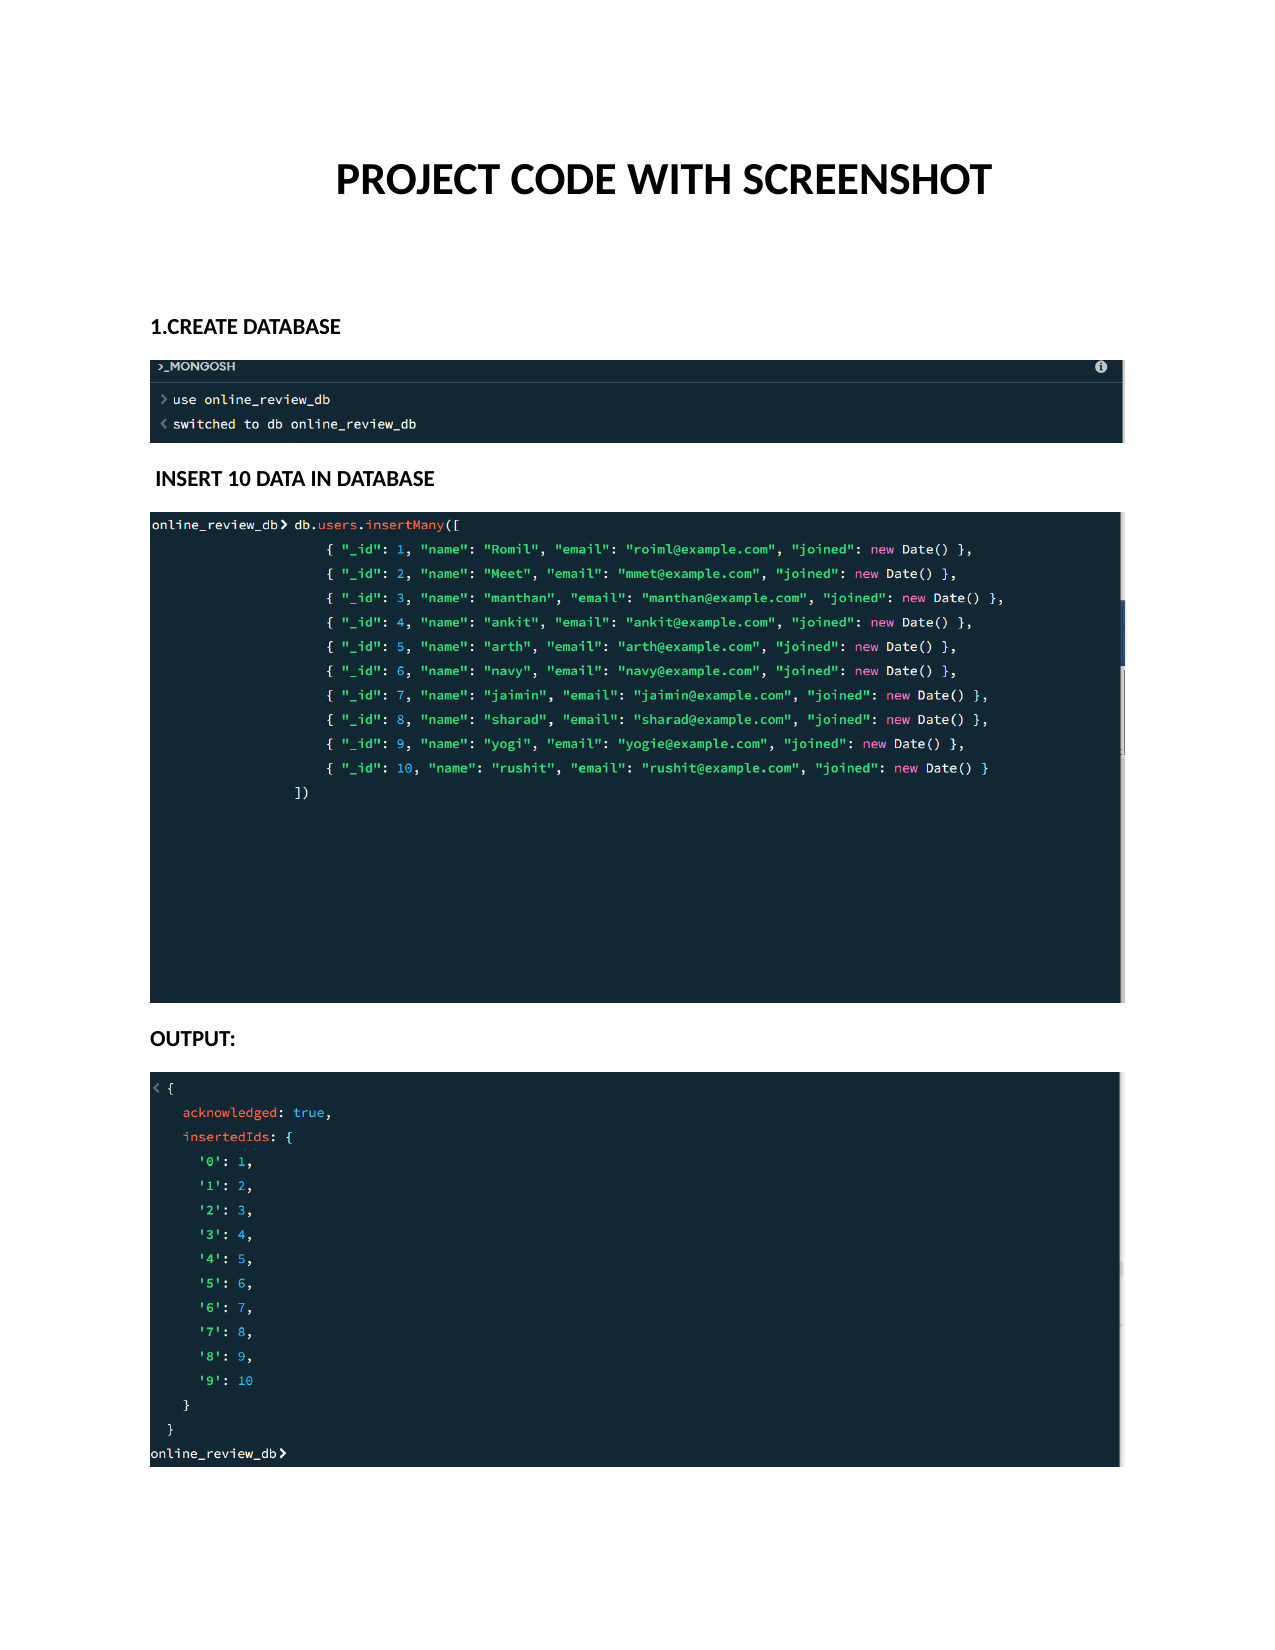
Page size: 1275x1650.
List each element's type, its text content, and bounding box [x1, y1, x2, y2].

text OUTPUT: [150, 1024, 1125, 1052]
picture [150, 512, 1125, 1003]
text PROJECT CODE WITH SCREENSHOT [150, 150, 1125, 206]
picture [150, 360, 1125, 443]
picture [150, 1072, 1125, 1467]
text INSERT 10 DATA IN DATABASE [150, 464, 1125, 492]
text 1.CREATE DATABASE [150, 312, 1125, 340]
